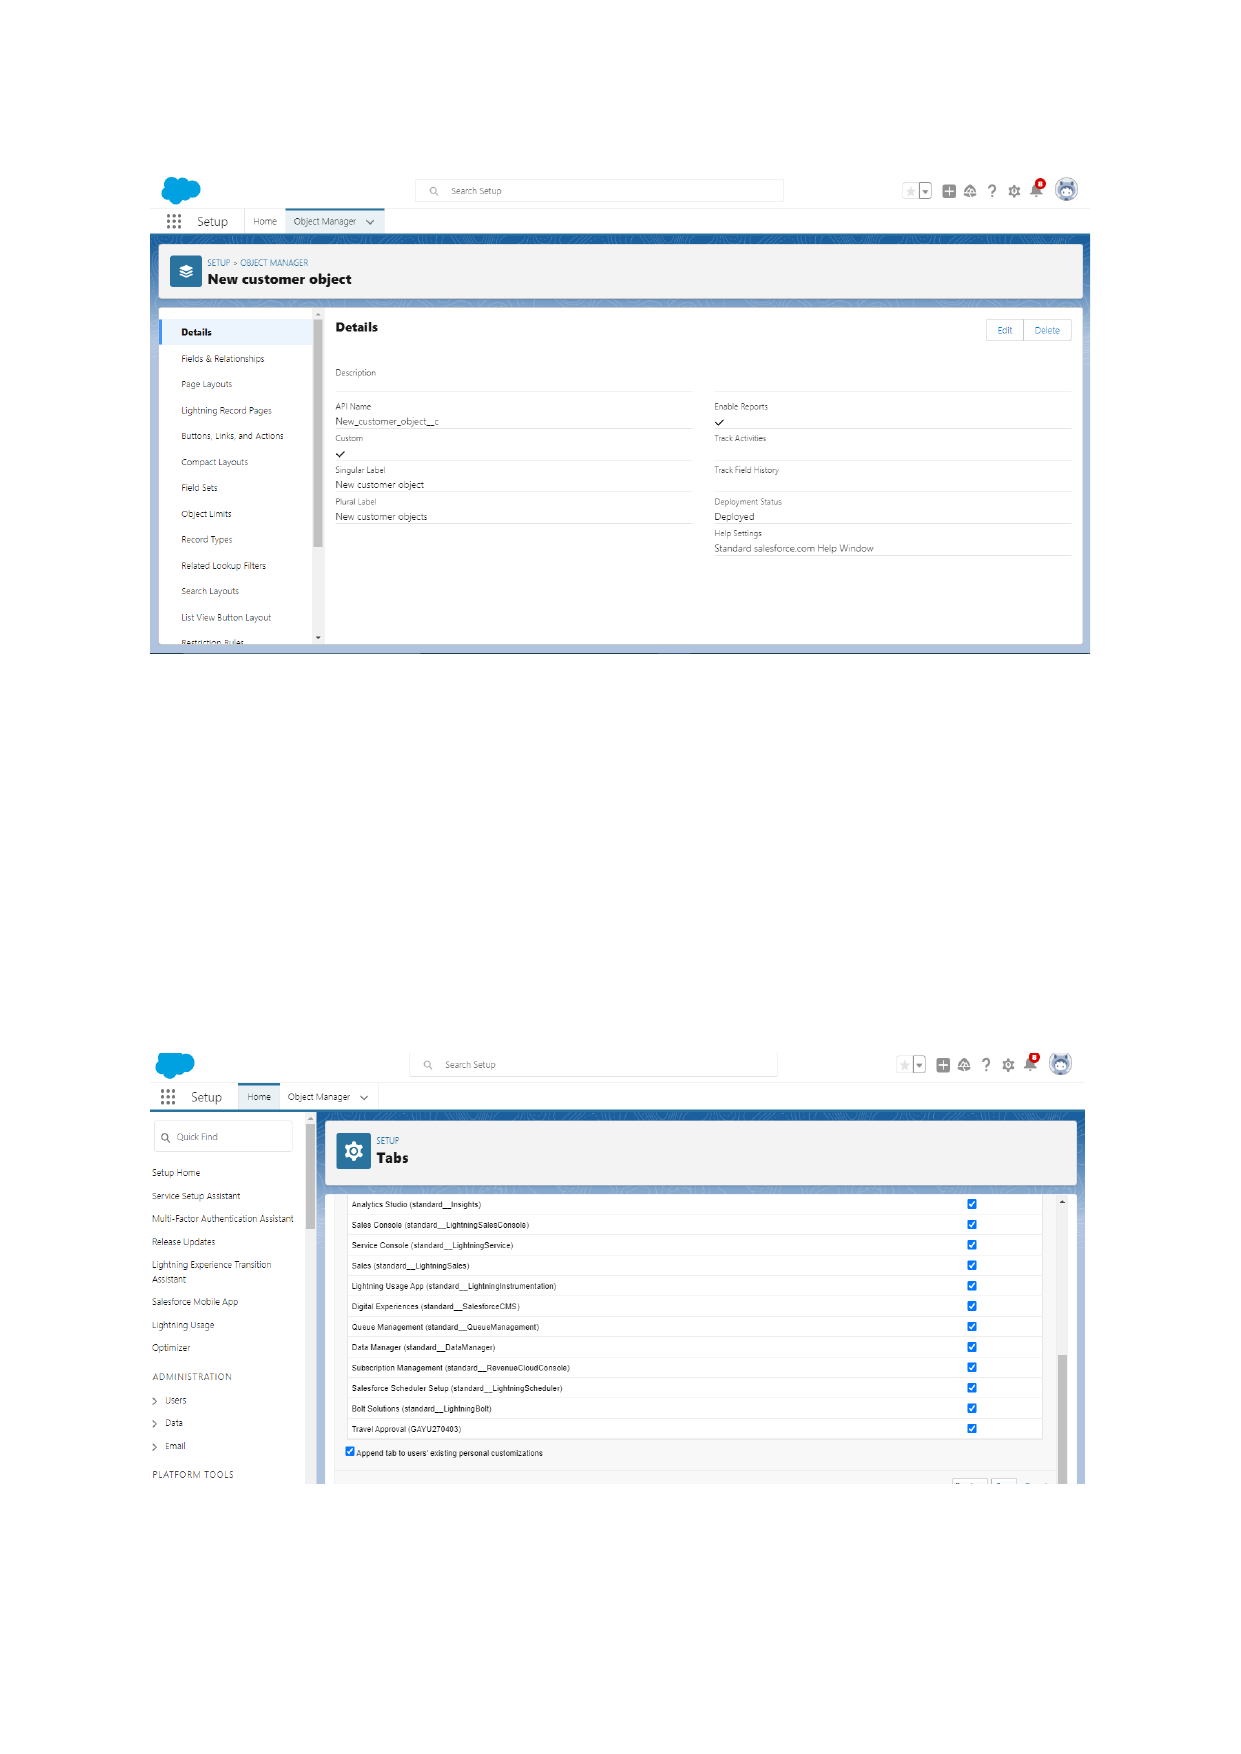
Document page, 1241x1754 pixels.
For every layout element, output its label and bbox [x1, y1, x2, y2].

picture [150, 1053, 1085, 1484]
picture [150, 177, 1091, 654]
